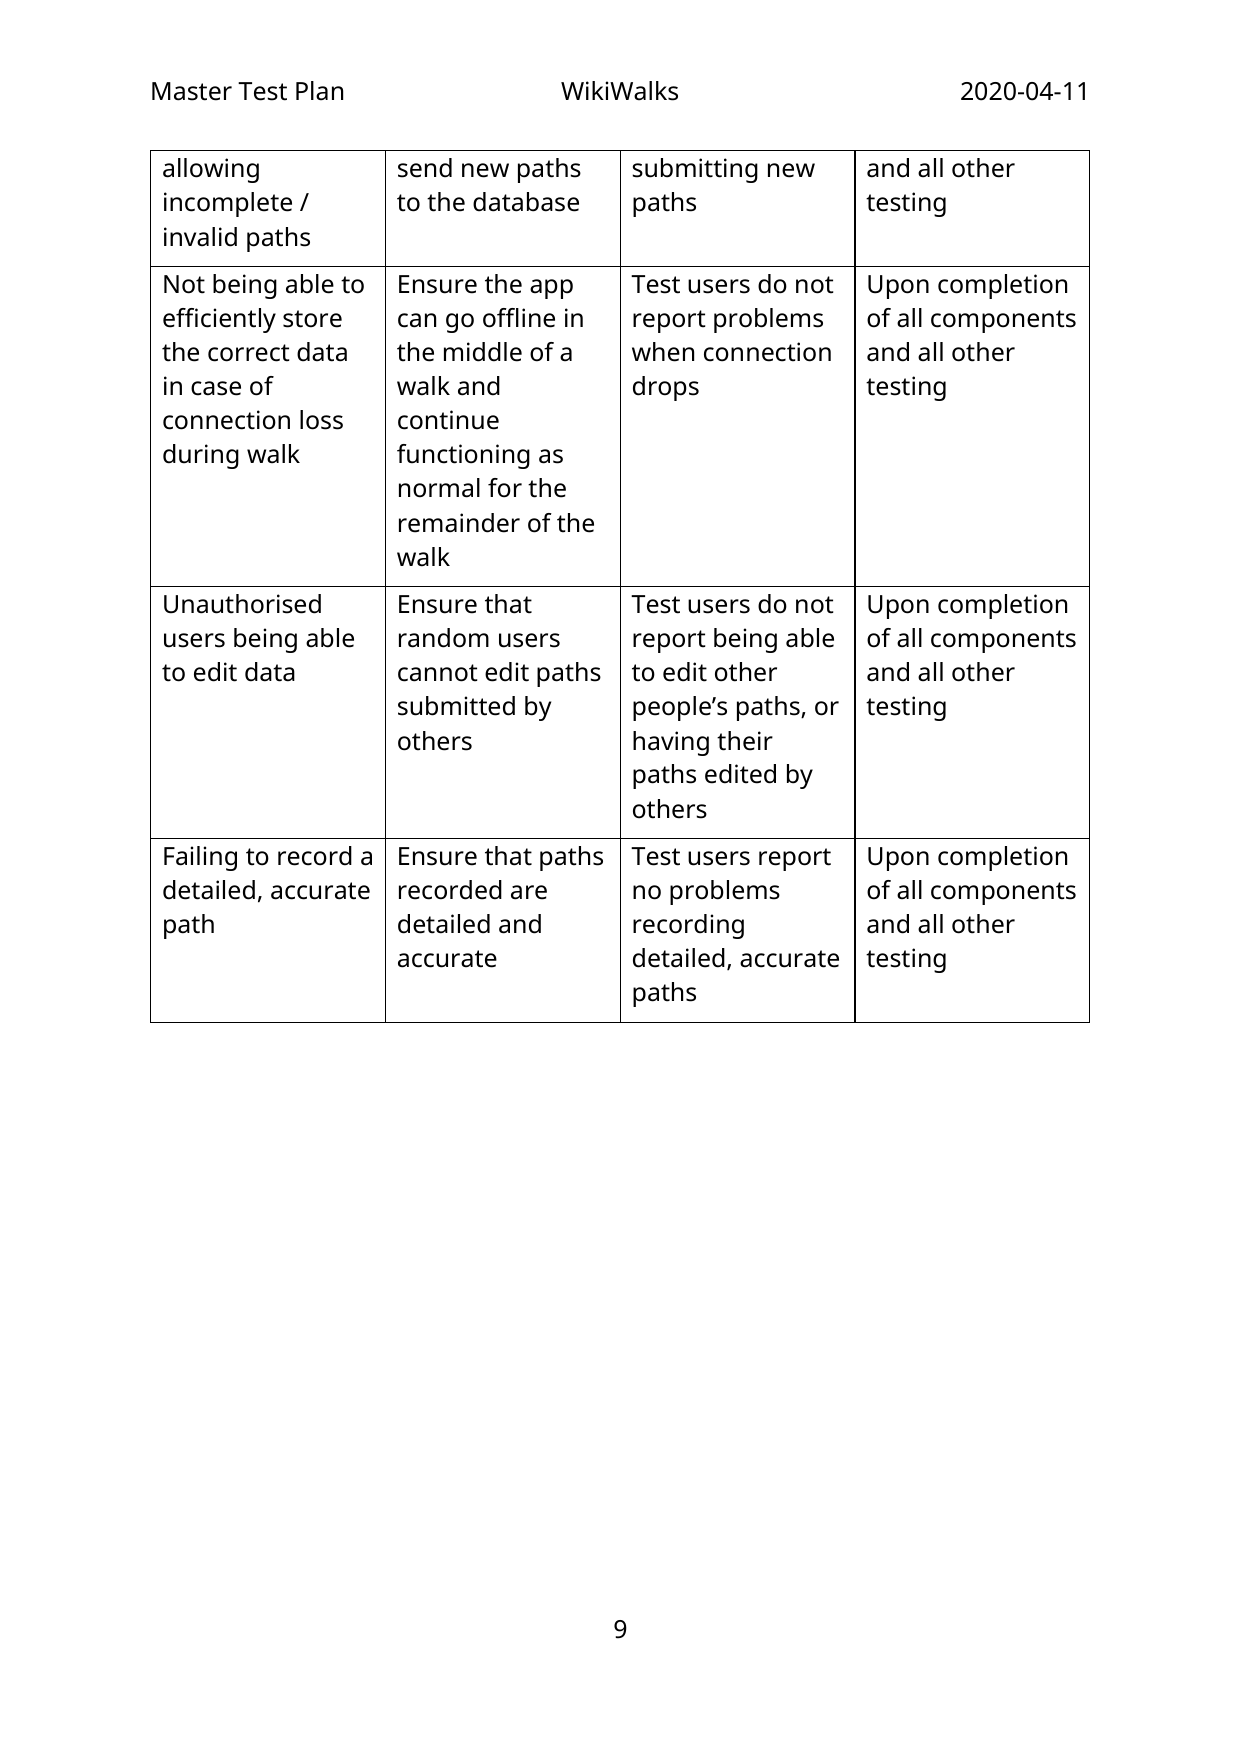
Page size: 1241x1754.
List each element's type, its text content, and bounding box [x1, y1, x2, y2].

table_cell Upon completion of all components and all other testing [856, 839, 1089, 1022]
table_cell Ensure that random users cannot edit paths submitted by others [386, 587, 620, 838]
table_cell Test users report no problems recording detailed, accurate paths [621, 839, 854, 1022]
table_cell Failing to record a detailed, accurate path [151, 839, 385, 1022]
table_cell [621, 151, 854, 266]
table_cell Unauthorised users being able to edit data [151, 587, 385, 838]
table_cell Test users do not report being able to edit other people’s paths, or having their paths edited by others [621, 587, 854, 838]
table_cell Not being able to efficiently store the correct data in case of connection loss during walk [151, 267, 385, 586]
table_cell Upon completion of all components and all other testing [856, 267, 1089, 586]
table_cell Upon completion of all components and all other testing [856, 587, 1089, 838]
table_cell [856, 151, 1089, 266]
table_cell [386, 151, 620, 266]
table_cell Ensure the app can go offline in the middle of a walk and continue functioning as normal for the remainder of the walk [386, 267, 620, 586]
table_cell Ensure that paths recorded are detailed and accurate [386, 839, 620, 1022]
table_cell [151, 151, 385, 266]
table_cell Test users do not report problems when connection drops [621, 267, 854, 586]
